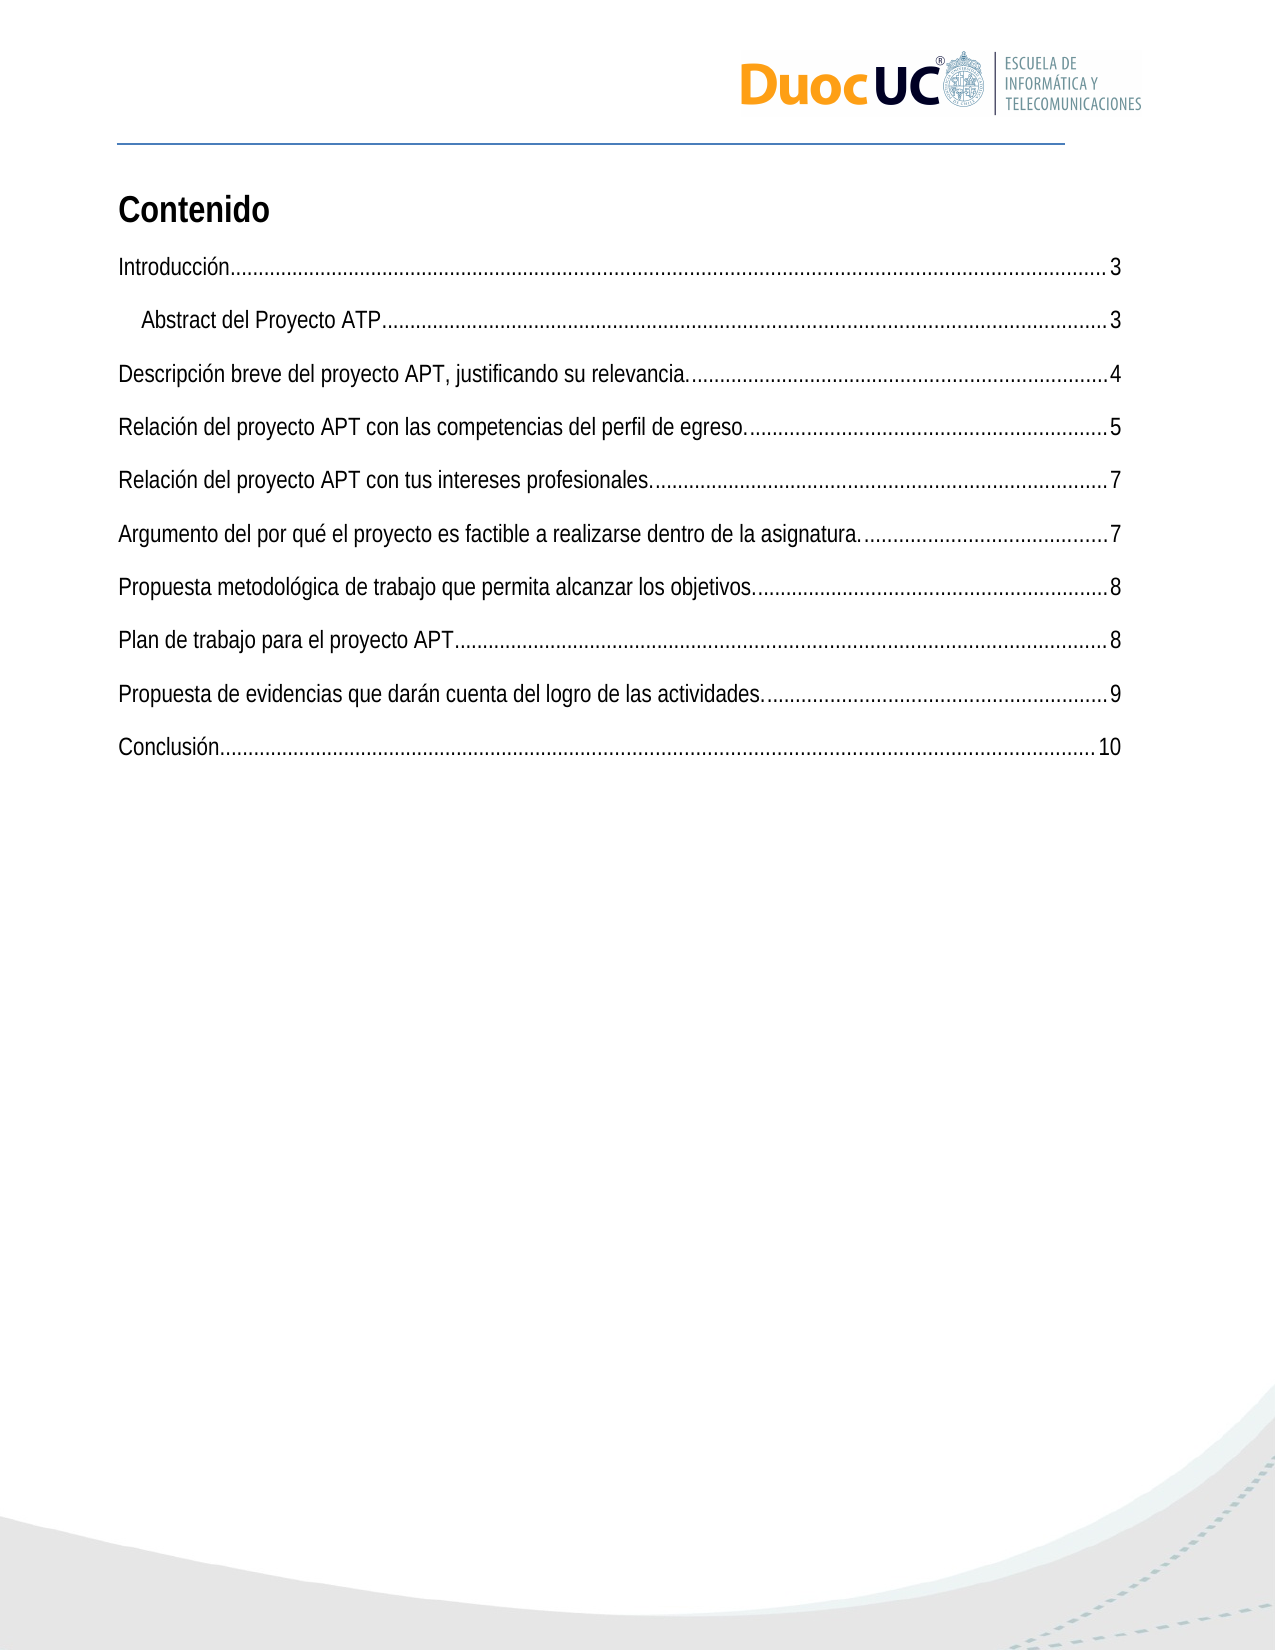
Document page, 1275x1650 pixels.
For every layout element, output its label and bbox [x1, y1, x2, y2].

picture [741, 50, 1142, 117]
picture [0, 1378, 1275, 1650]
